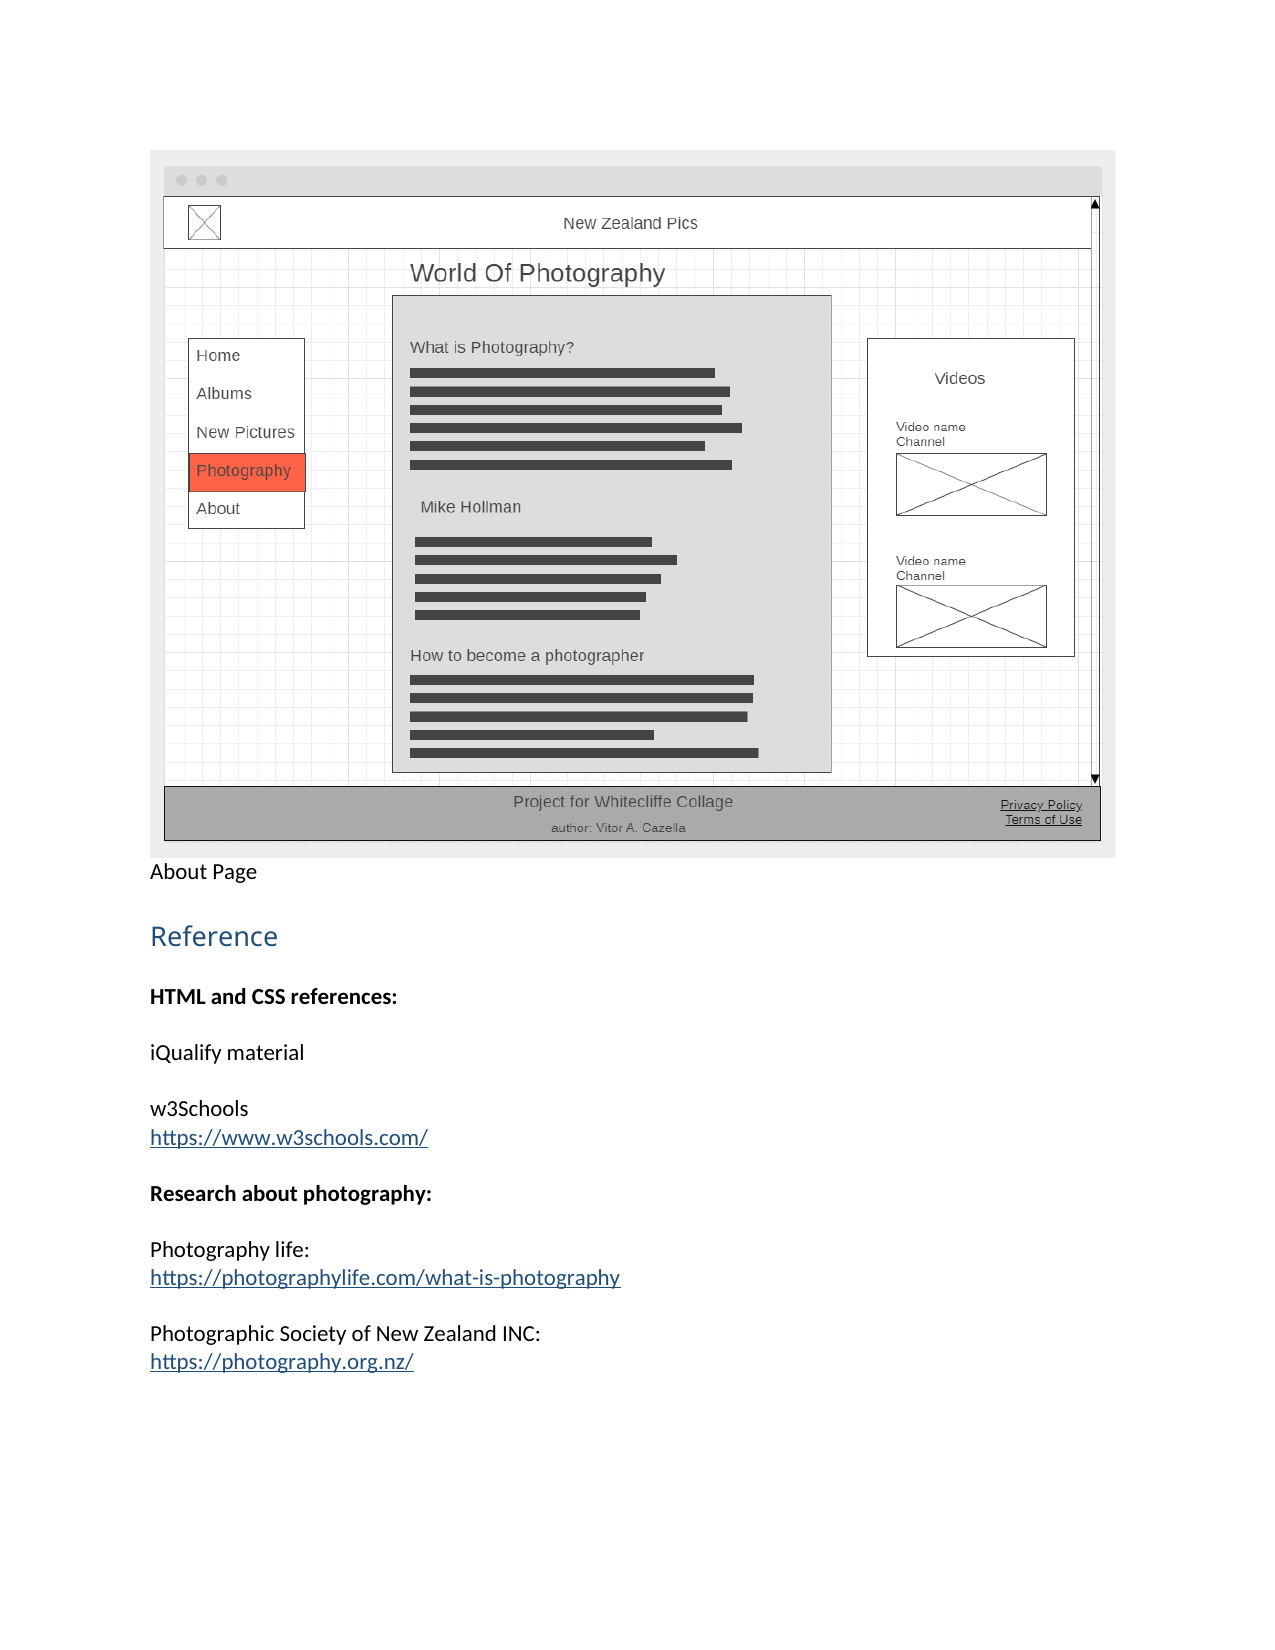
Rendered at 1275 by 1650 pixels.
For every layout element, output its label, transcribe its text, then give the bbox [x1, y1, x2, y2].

text About Page [150, 857, 1125, 885]
text w3Schools [150, 1094, 1125, 1123]
text https://photography.org.nz/ [150, 1347, 1125, 1375]
subtitle Reference [150, 918, 1125, 954]
text https://photographylife.com/what-is-photography [150, 1263, 1125, 1291]
text HTML and CSS references: [150, 982, 1125, 1011]
picture [150, 150, 1116, 858]
text Photographic Society of New Zealand INC: [150, 1319, 1125, 1347]
text iQualify material [150, 1038, 1125, 1067]
text Research about photography: [150, 1179, 1125, 1207]
text https://www.w3schools.com/ [150, 1123, 1125, 1151]
text Photography life: [150, 1235, 1125, 1263]
